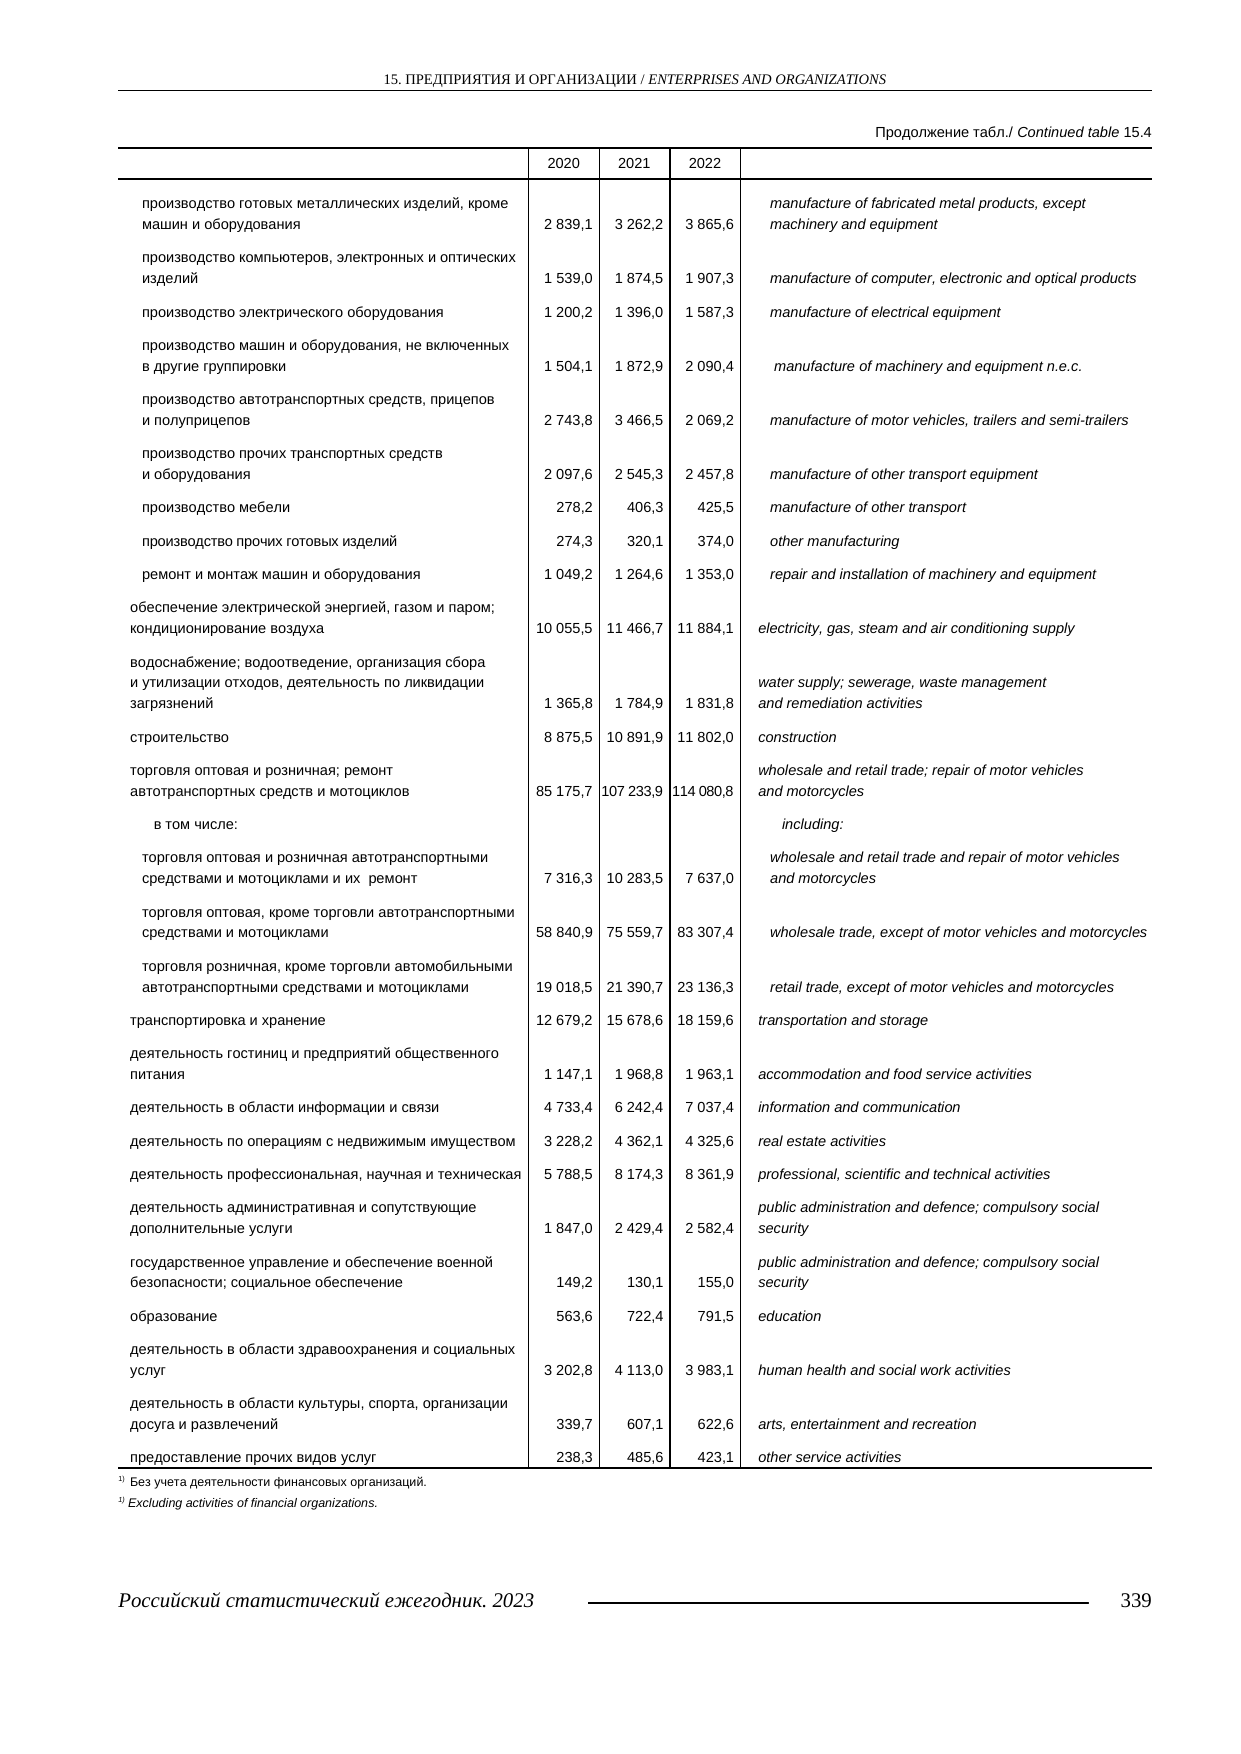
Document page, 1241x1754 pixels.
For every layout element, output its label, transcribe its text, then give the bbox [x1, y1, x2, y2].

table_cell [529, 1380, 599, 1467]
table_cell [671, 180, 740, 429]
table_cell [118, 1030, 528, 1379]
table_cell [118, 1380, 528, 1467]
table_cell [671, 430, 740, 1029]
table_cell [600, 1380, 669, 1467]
text Продолжение табл./ Continued table 15.4 [118, 124, 1152, 141]
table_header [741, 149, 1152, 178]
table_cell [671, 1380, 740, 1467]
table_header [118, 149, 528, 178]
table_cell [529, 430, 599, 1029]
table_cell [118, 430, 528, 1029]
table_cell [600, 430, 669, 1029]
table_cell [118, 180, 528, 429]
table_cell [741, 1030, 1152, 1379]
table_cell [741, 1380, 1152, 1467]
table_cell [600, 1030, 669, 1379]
text 1) Без учета деятельности финансовых организаций. [118, 1475, 1146, 1489]
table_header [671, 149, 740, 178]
text 1) Excluding activities of financial organizations. [118, 1495, 1146, 1510]
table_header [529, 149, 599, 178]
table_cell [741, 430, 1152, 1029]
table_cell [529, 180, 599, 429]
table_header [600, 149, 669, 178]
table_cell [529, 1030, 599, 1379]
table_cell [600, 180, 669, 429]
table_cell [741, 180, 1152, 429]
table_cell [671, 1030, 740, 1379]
